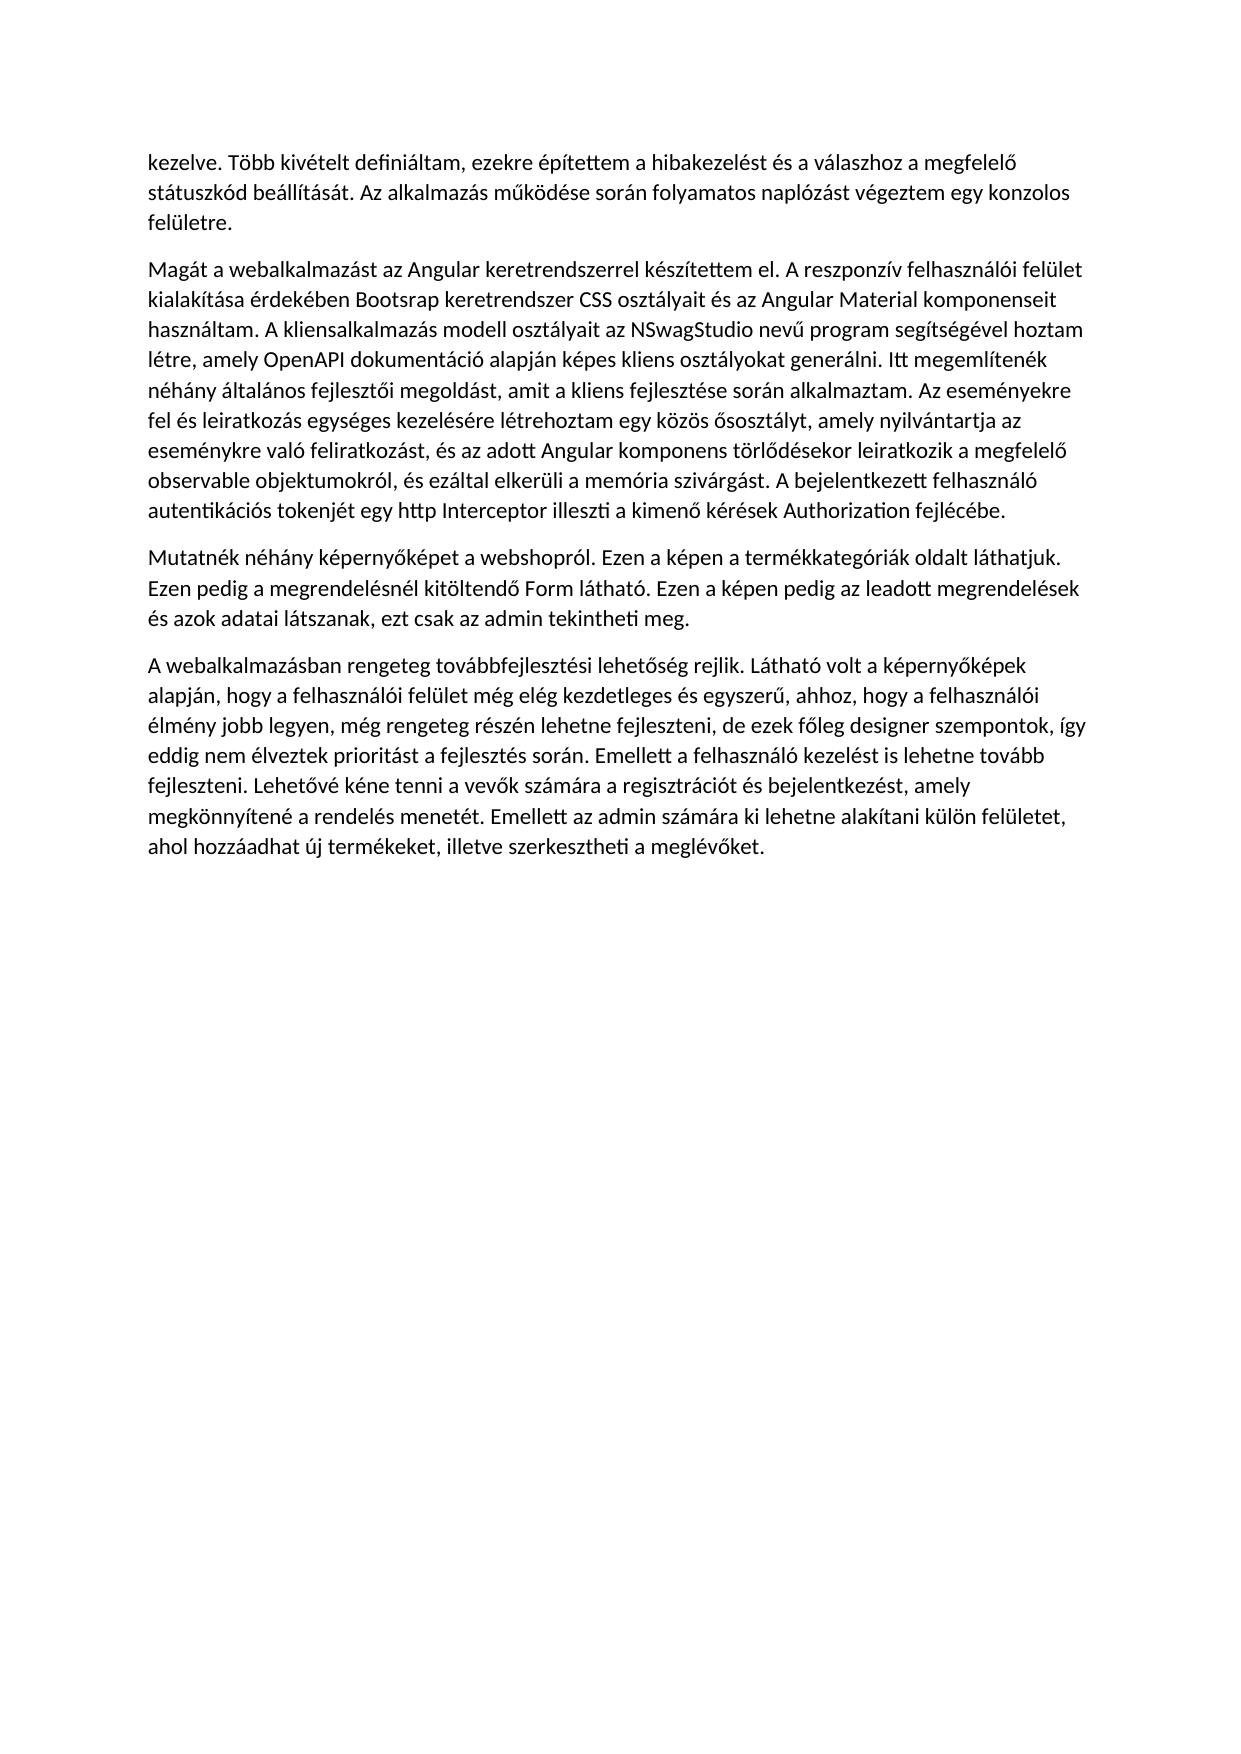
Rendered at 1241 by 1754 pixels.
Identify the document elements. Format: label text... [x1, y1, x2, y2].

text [148, 148, 1093, 236]
text Magát a webalkalmazást az Angular keretrendszerrel készítettem el. A reszponzív felhasználói felület kialakítása érdekében Bootsrap keretrendszer CSS osztályait és az Angular Material komponenseit használtam. A kliensalkalmazás modell osztályait az NSwagStudio nevű program segítségével hoztam létre, amely OpenAPI dokumentáció alapján képes kliens osztályokat generálni. Itt megemlítenék néhány általános fejlesztői megoldást, amit a kliens fejlesztése során alkalmaztam. Az eseményekre fel és leiratkozás egységes kezelésére létrehoztam egy közös ősosztályt, amely nyilvántartja az eseménykre való feliratkozást, és az adott Angular komponens törlődésekor leiratkozik a megfelelő observable objektumokról, és ezáltal elkerüli a memória szivárgást. A bejelentkezett felhasználó autentikációs tokenjét egy http Interceptor illeszti a kimenő kérések Authorization fejlécébe. [148, 255, 1093, 524]
text Mutatnék néhány képernyőképet a webshopról. Ezen a képen a termékkategóriák oldalt láthatjuk. Ezen pedig a megrendelésnél kitöltendő Form látható. Ezen a képen pedig az leadott megrendelések és azok adatai látszanak, ezt csak az admin tekintheti meg. [148, 543, 1093, 632]
text A webalkalmazásban rengeteg továbbfejlesztési lehetőség rejlik. Látható volt a képernyőképek alapján, hogy a felhasználói felület még elég kezdetleges és egyszerű, ahhoz, hogy a felhasználói élmény jobb legyen, még rengeteg részén lehetne fejleszteni, de ezek főleg designer szempontok, így eddig nem élveztek prioritást a fejlesztés során. Emellett a felhasználó kezelést is lehetne tovább fejleszteni. Lehetővé kéne tenni a vevők számára a regisztrációt és bejelentkezést, amely megkönnyítené a rendelés menetét. Emellett az admin számára ki lehetne alakítani külön felületet, ahol hozzáadhat új termékeket, illetve szerkesztheti a meglévőket. [148, 651, 1093, 860]
